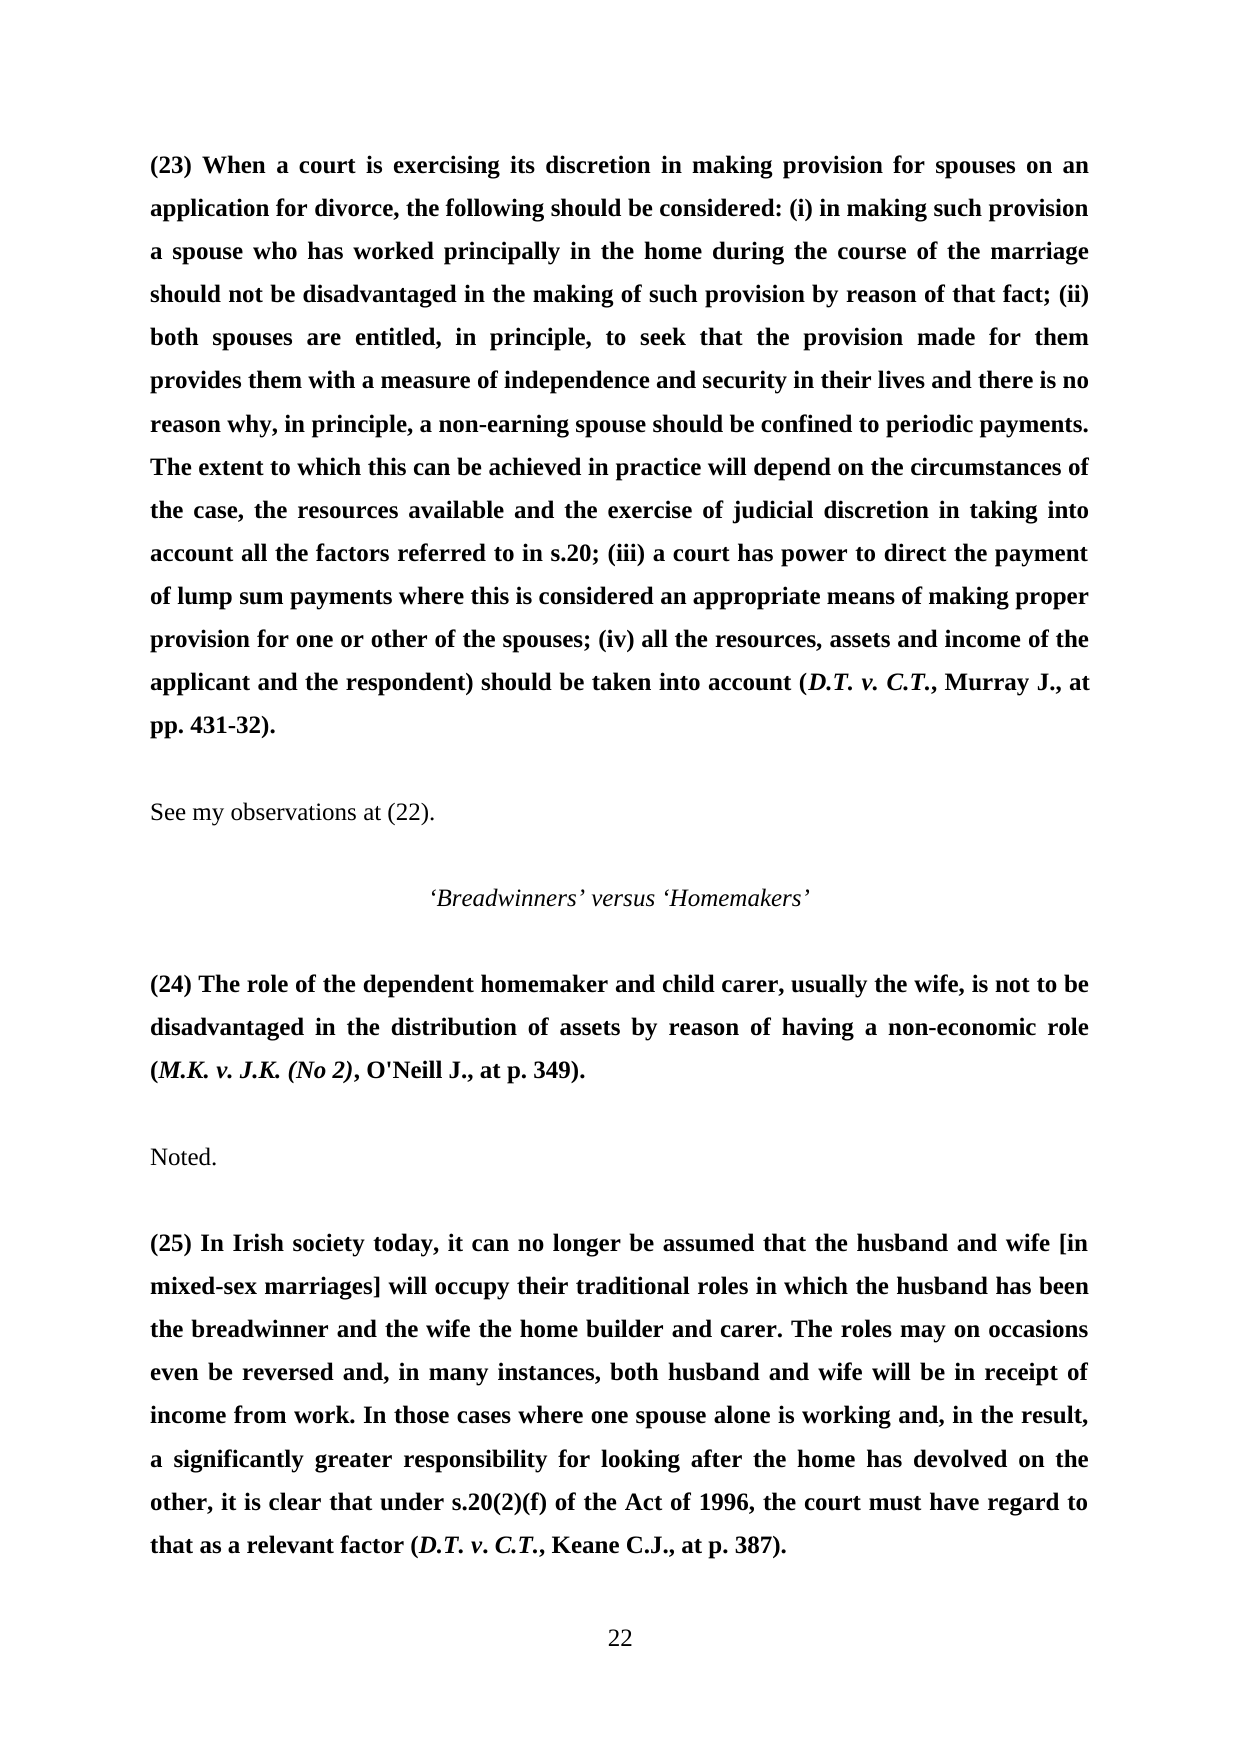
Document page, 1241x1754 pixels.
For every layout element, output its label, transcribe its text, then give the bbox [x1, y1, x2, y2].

text ‘Breadwinners’ versus ‘Homemakers’ [150, 883, 1090, 912]
text (23) When a court is exercising its discretion in making provision for spouses on an application for divorce, the following should be considered: (i) in making such provision a spouse who has worked principally in the home during the course of the marriage should not be disadvantaged in the making of such provision by reason of that fact; (ii) both spouses are entitled, in principle, to seek that the provision made for them provides them with a measure of independence and security in their lives and there is no reason why, in principle, a non-earning spouse should be confined to periodic payments. The extent to which this can be achieved in practice will depend on the circumstances of the case, the resources available and the exercise of judicial discretion in taking into account all the factors referred to in s.20; (iii) a court has power to direct the payment of lump sum payments where this is considered an appropriate means of making proper provision for one or other of the spouses; (iv) all the resources, assets and income of the applicant and the respondent) should be taken into account (D.T. v. C.T., Murray J., at pp. 431-32). [150, 150, 1090, 739]
text Noted. [150, 1142, 1090, 1171]
text (24) The role of the dependent homemaker and child carer, usually the wife, is not to be disadvantaged in the distribution of assets by reason of having a non-economic role (M.K. v. J.K. (No 2), O'Neill J., at p. 349). [150, 969, 1090, 1084]
text (25) In Irish society today, it can no longer be assumed that the husband and wife [in mixed-sex marriages] will occupy their traditional roles in which the husband has been the breadwinner and the wife the home builder and carer. The roles may on occasions even be reversed and, in many instances, both husband and wife will be in receipt of income from work. In those cases where one spouse alone is working and, in the result, a significantly greater responsibility for looking after the home has devolved on the other, it is clear that under s.20(2)(f) of the Act of 1996, the court must have regard to that as a relevant factor (D.T. v. C.T., Keane C.J., at p. 387). [150, 1228, 1090, 1559]
text See my observations at (22). [150, 797, 1090, 826]
